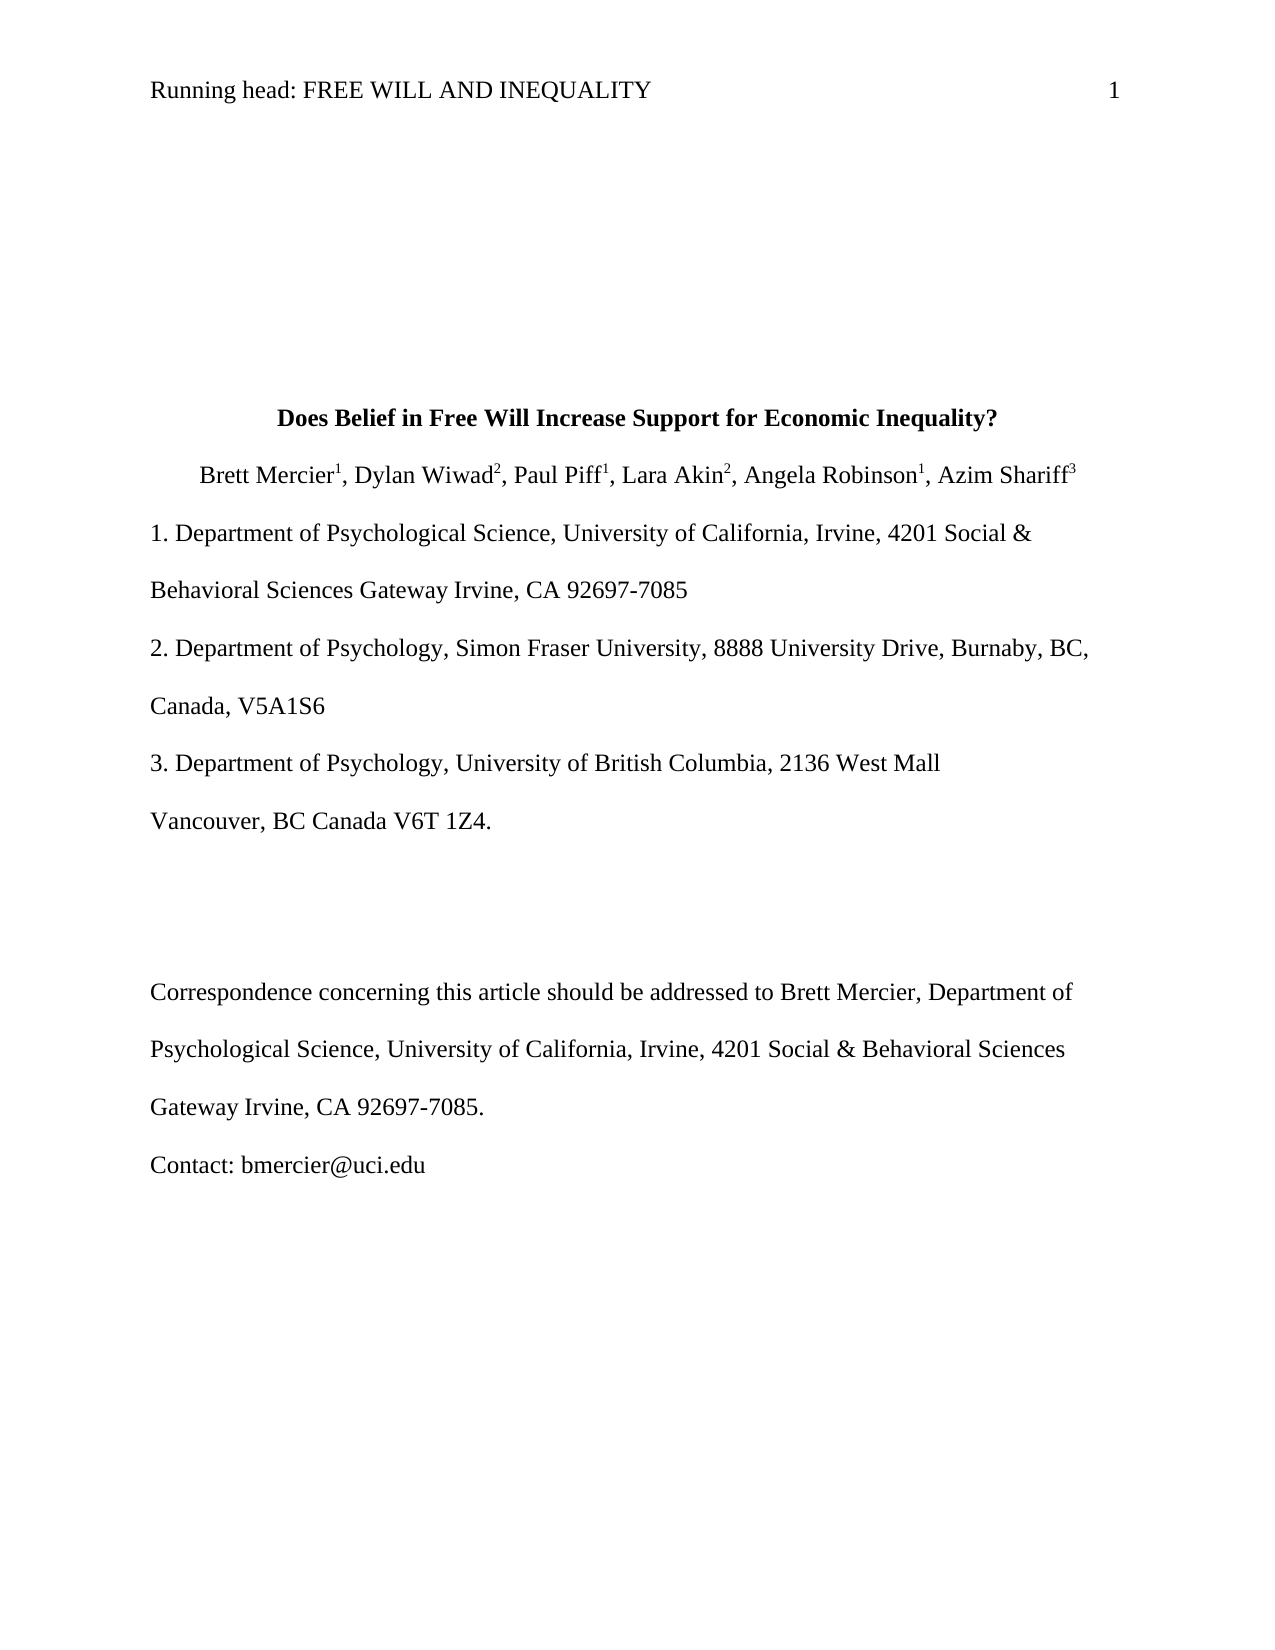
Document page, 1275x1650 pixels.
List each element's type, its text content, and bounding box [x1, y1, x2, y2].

text Correspondence concerning this article should be addressed to Brett Mercier, Department of Psychological Science, University of California, Irvine, 4201 Social & Behavioral Sciences Gateway Irvine, CA 92697-7085. [150, 977, 1125, 1121]
text Contact: bmercier@uci.edu [150, 1150, 1125, 1179]
text 1. Department of Psychological Science, University of California, Irvine, 4201 Social & Behavioral Sciences Gateway Irvine, CA 92697-7085 [150, 518, 1125, 604]
text Vancouver, BC Canada V6T 1Z4. [150, 806, 1125, 835]
text Does Belief in Free Will Increase Support for Economic Inequality? [150, 403, 1125, 432]
text 3. Department of Psychology, University of British Columbia, 2136 West Mall [150, 748, 1125, 777]
text Brett Mercier1, Dylan Wiwad2, Paul Piff1, Lara Akin2, Angela Robinson1, Azim Shariff3 [150, 460, 1125, 489]
text 2. Department of Psychology, Simon Fraser University, 8888 University Drive, Burnaby, BC, Canada, V5A1S6 [150, 633, 1125, 720]
